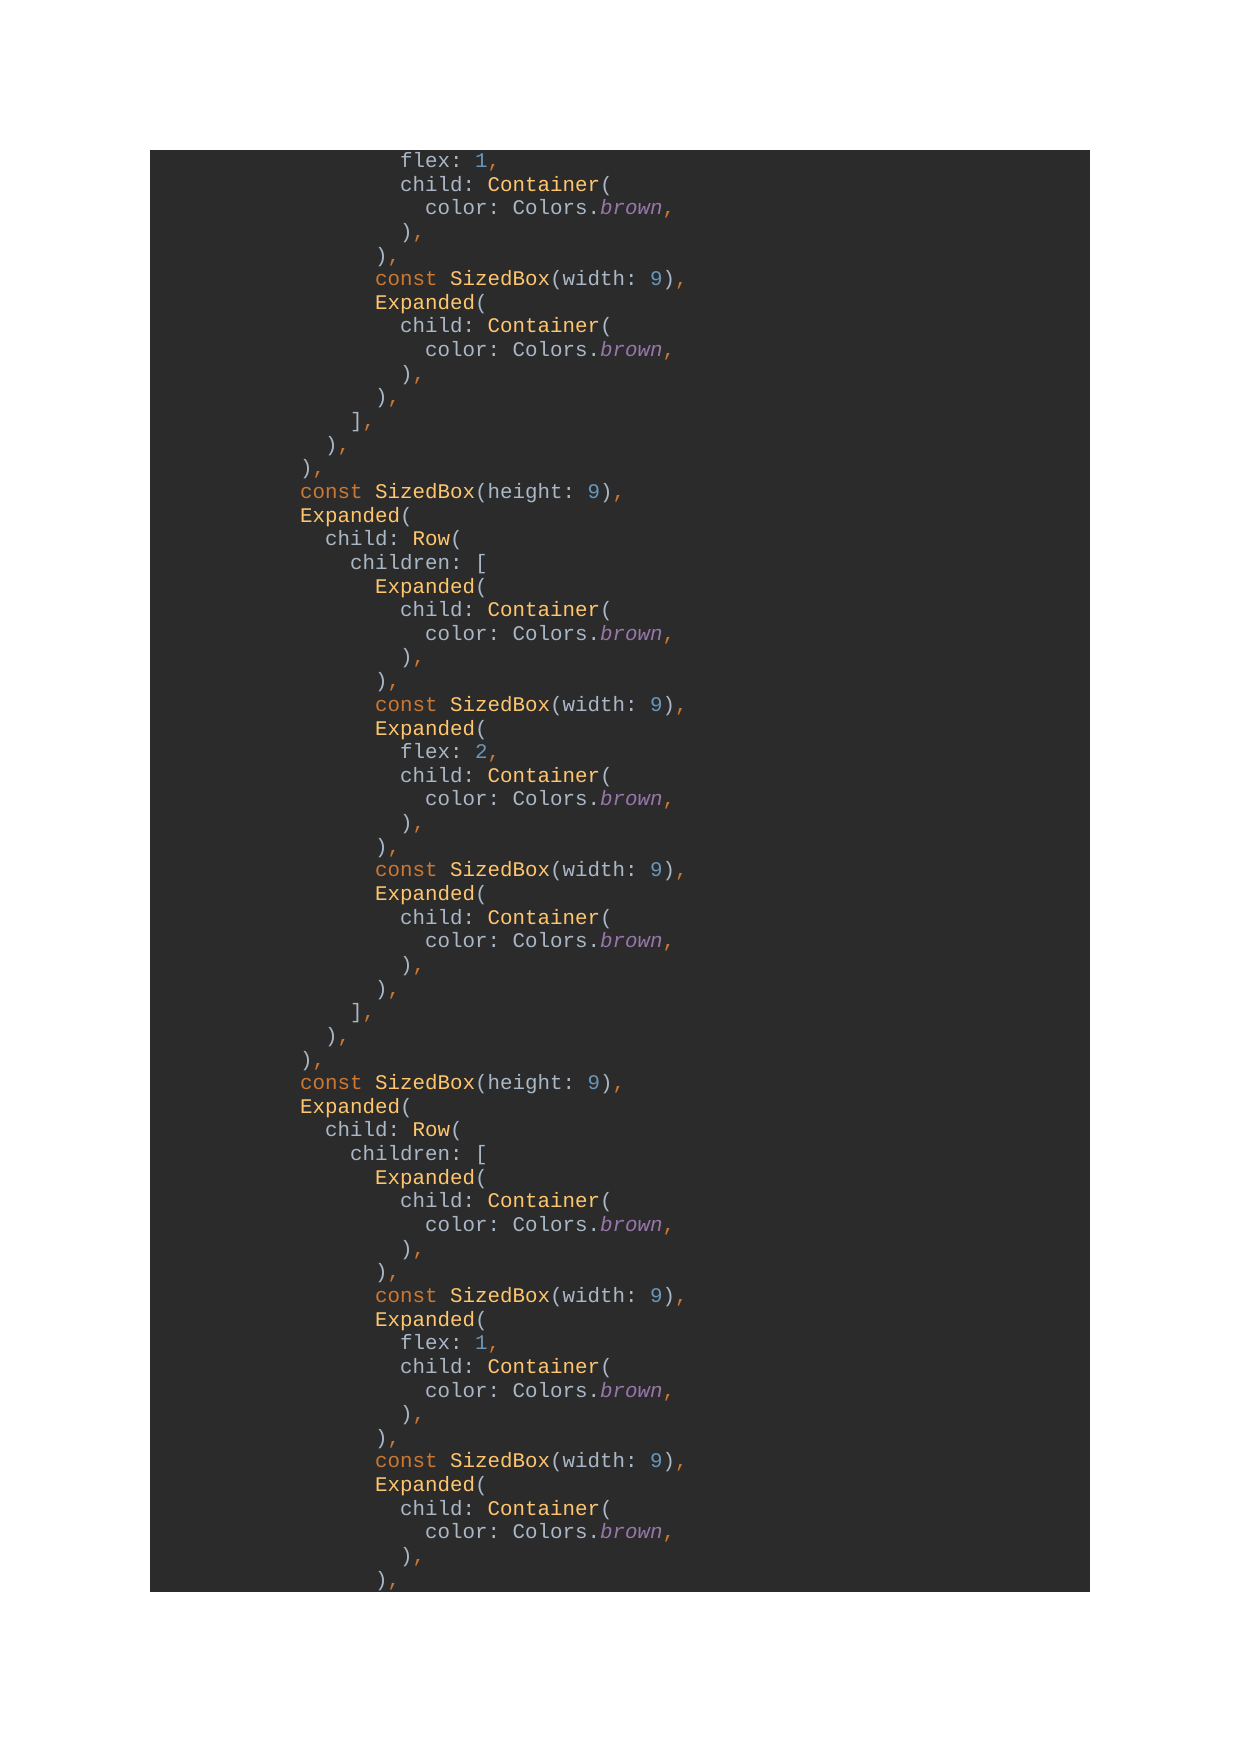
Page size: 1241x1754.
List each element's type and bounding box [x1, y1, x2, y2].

text [150, 505, 1090, 1592]
text [150, 150, 1090, 505]
